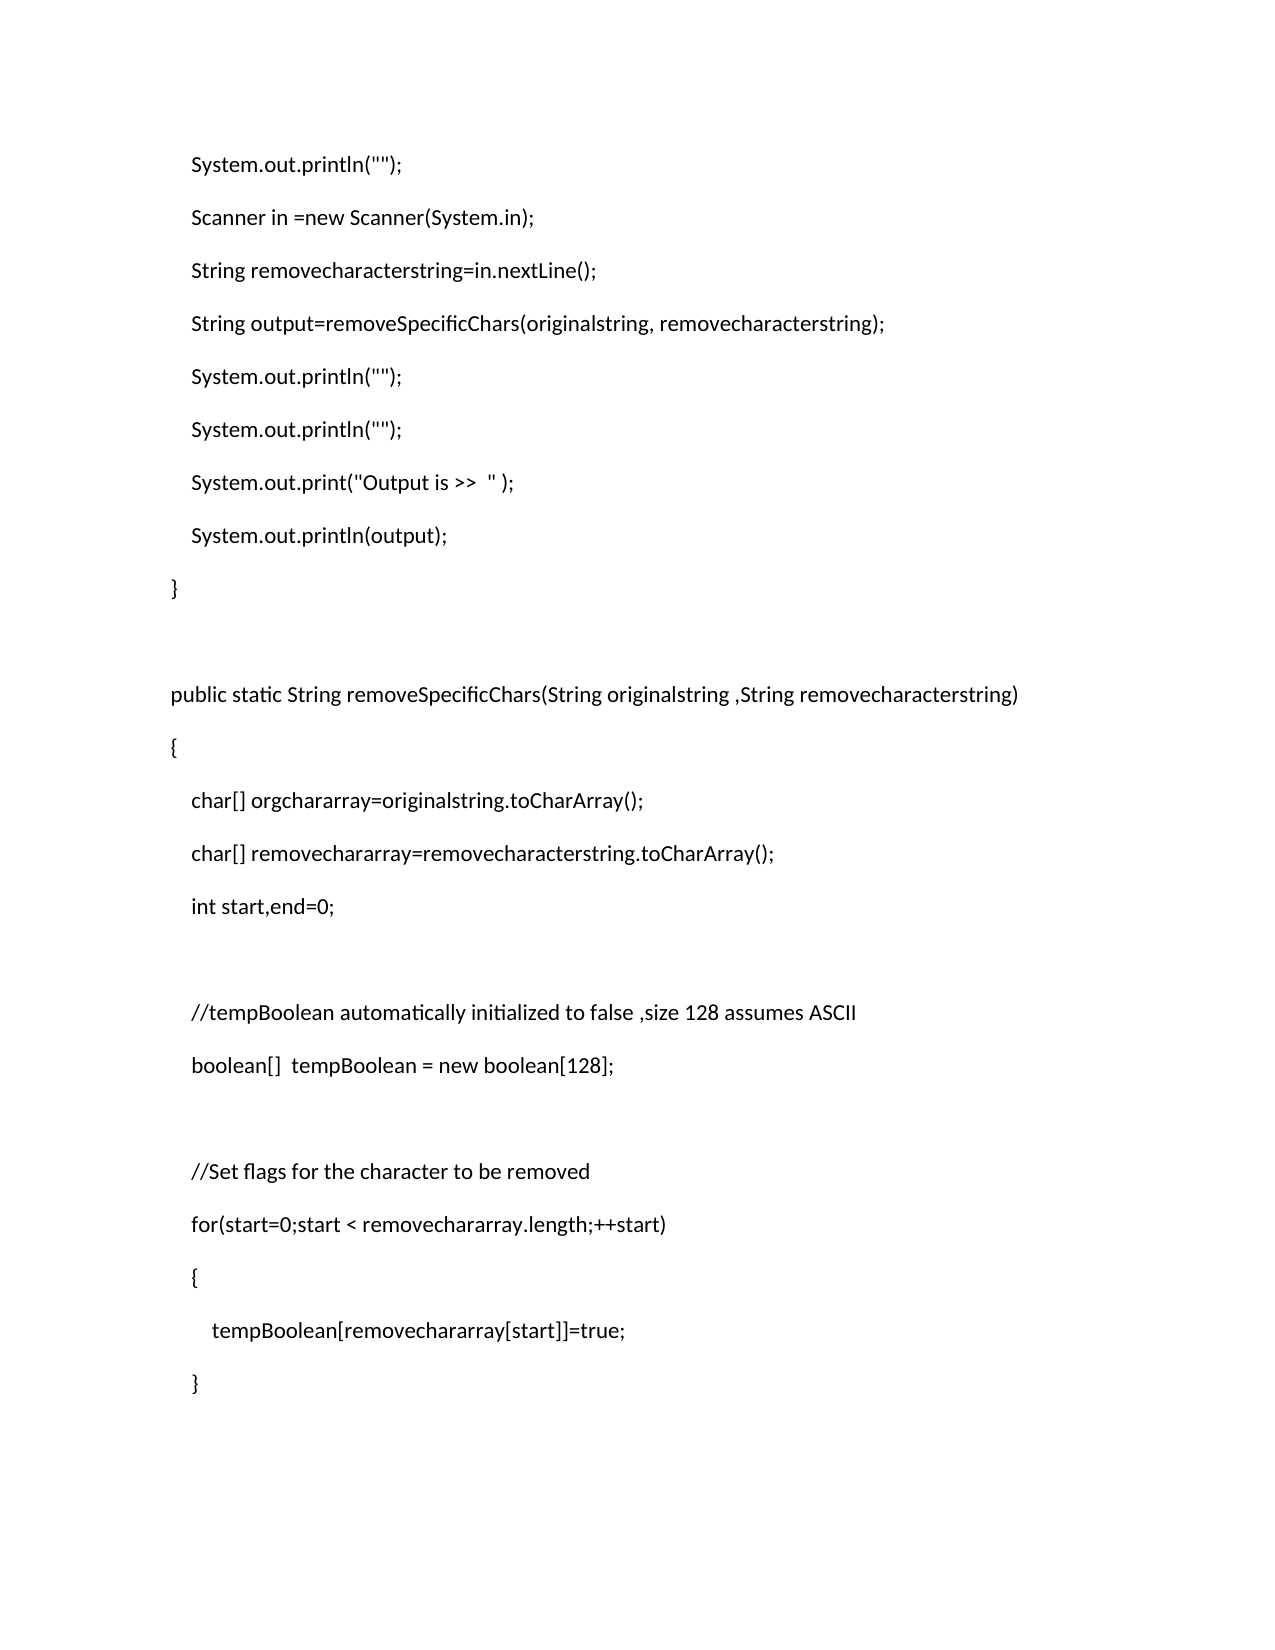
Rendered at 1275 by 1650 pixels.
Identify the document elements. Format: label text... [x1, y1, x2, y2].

text char[] removechararray=removecharacterstring.toCharArray(); [150, 839, 1125, 867]
text int start,end=0; [150, 892, 1125, 920]
text tempBoolean[removechararray[start]]=true; [150, 1316, 1125, 1344]
text //Set flags for the character to be removed [150, 1157, 1125, 1185]
text { [150, 733, 1125, 761]
text char[] orgchararray=originalstring.toCharArray(); [150, 786, 1125, 814]
text String output=removeSpecificChars(originalstring, removecharacterstring); [150, 309, 1125, 337]
text //tempBoolean automatically initialized to false ,size 128 assumes ASCII [150, 998, 1125, 1026]
text Scanner in =new Scanner(System.in); [150, 203, 1125, 231]
text for(start=0;start < removechararray.length;++start) [150, 1210, 1125, 1238]
text } [150, 1369, 1125, 1397]
text } [150, 574, 1125, 602]
text boolean[] tempBoolean = new boolean[128]; [150, 1051, 1125, 1079]
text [150, 150, 1125, 178]
text System.out.println(""); [150, 362, 1125, 390]
text System.out.println(""); [150, 415, 1125, 443]
text String removecharacterstring=in.nextLine(); [150, 256, 1125, 284]
text System.out.println(output); [150, 521, 1125, 549]
text System.out.print("Output is >> " ); [150, 468, 1125, 496]
text { [150, 1263, 1125, 1291]
text public static String removeSpecificChars(String originalstring ,String removecharacterstring) [150, 680, 1125, 708]
